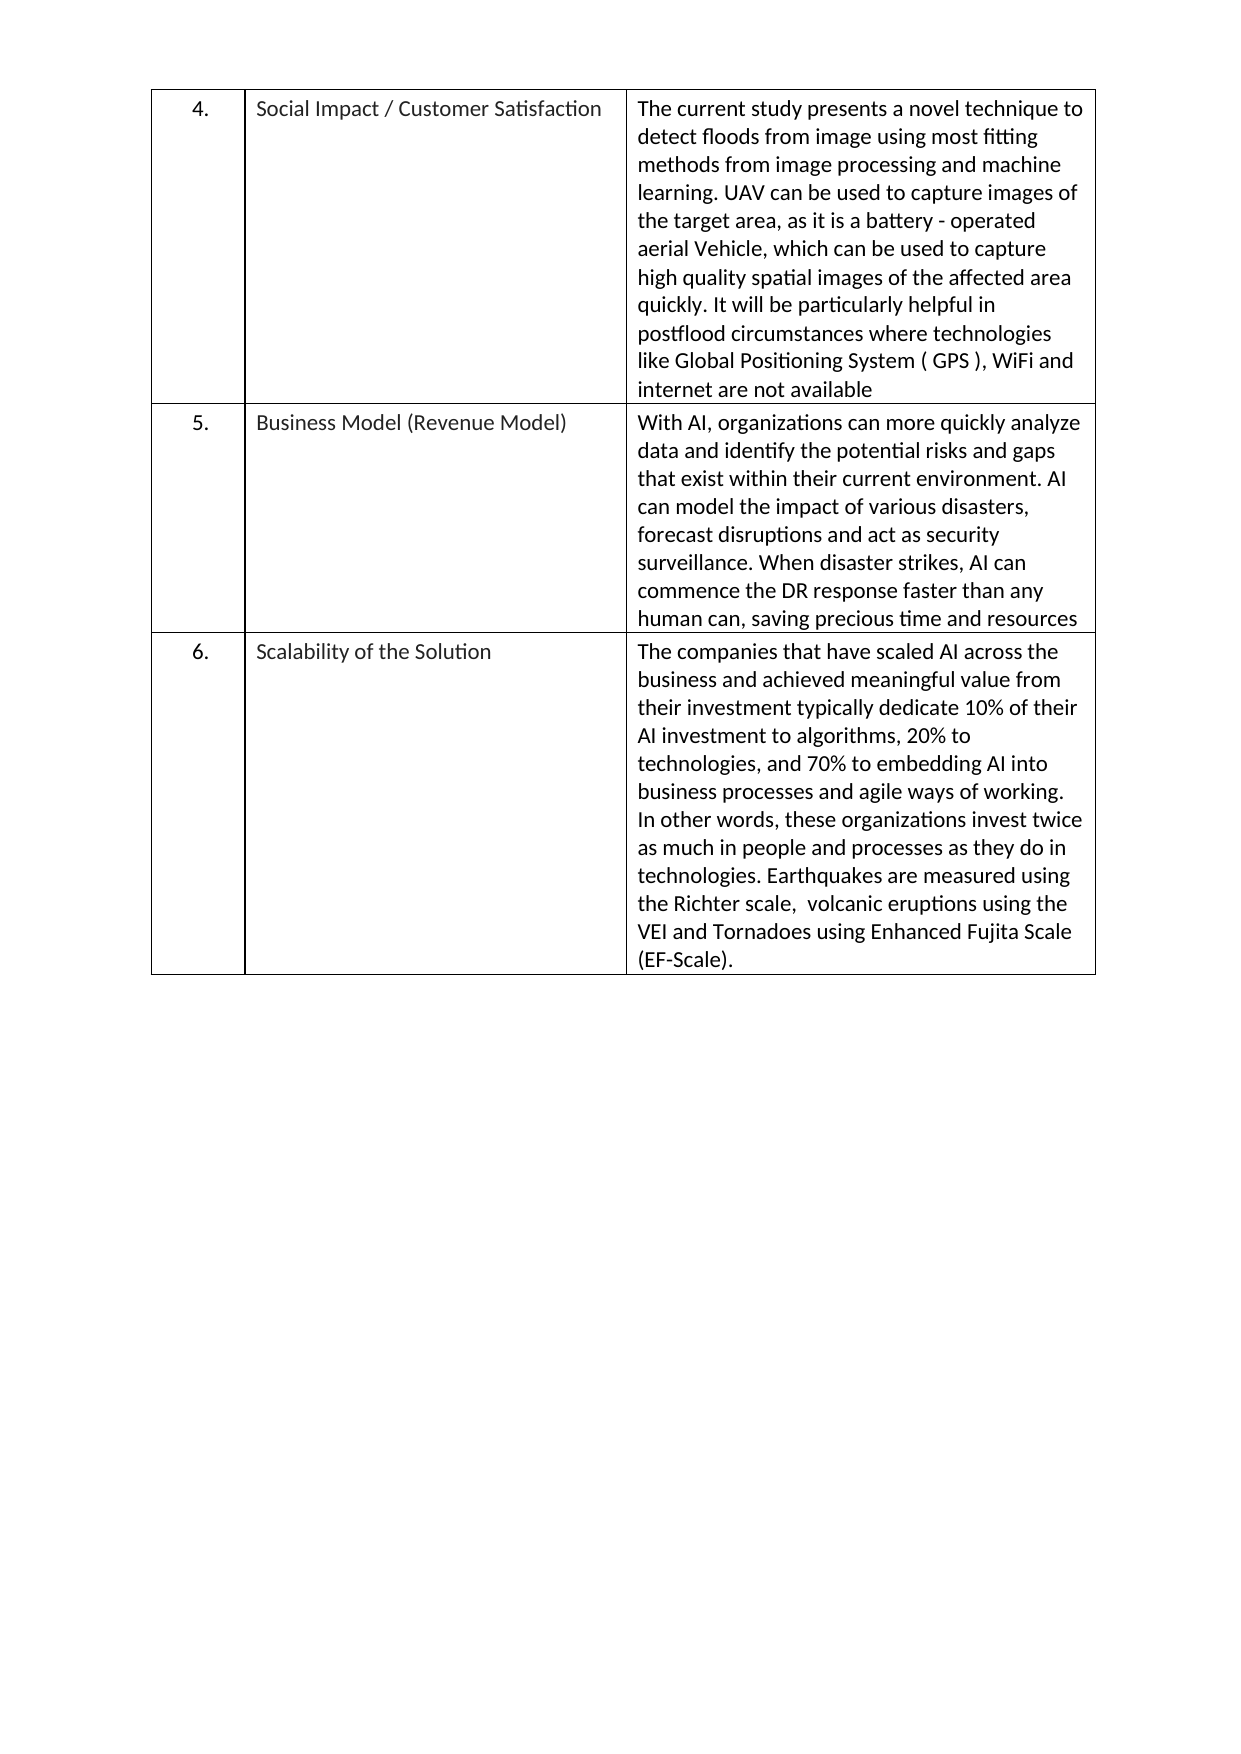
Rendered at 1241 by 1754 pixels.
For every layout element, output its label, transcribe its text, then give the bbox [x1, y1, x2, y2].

table_cell Scalability of the Solution [246, 633, 626, 973]
table_cell Social Impact / Customer Satisfaction [246, 90, 626, 403]
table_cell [627, 90, 1095, 403]
table_cell Business Model (Revenue Model) [246, 404, 626, 632]
table_cell 4. [152, 90, 244, 403]
table_cell 5. [152, 404, 244, 632]
table_cell The companies that have scaled AI across the business and achieved meaningful value from their investment typically dedicate 10% of their AI investment to algorithms, 20% to technologies, and 70% to embedding AI into business processes and agile ways of working. In other words, these organizations invest twice as much in people and processes as they do in technologies. Earthquakes are measured using the Richter scale, volcanic eruptions using the VEI and Tornadoes using Enhanced Fujita Scale (EF-Scale). [627, 633, 1095, 973]
table_cell With AI, organizations can more quickly analyze data and identify the potential risks and gaps that exist within their current environment. AI can model the impact of various disasters, forecast disruptions and act as security surveillance. When disaster strikes, AI can commence the DR response faster than any human can, saving precious time and resources [627, 404, 1095, 632]
table_cell 6. [152, 633, 244, 973]
